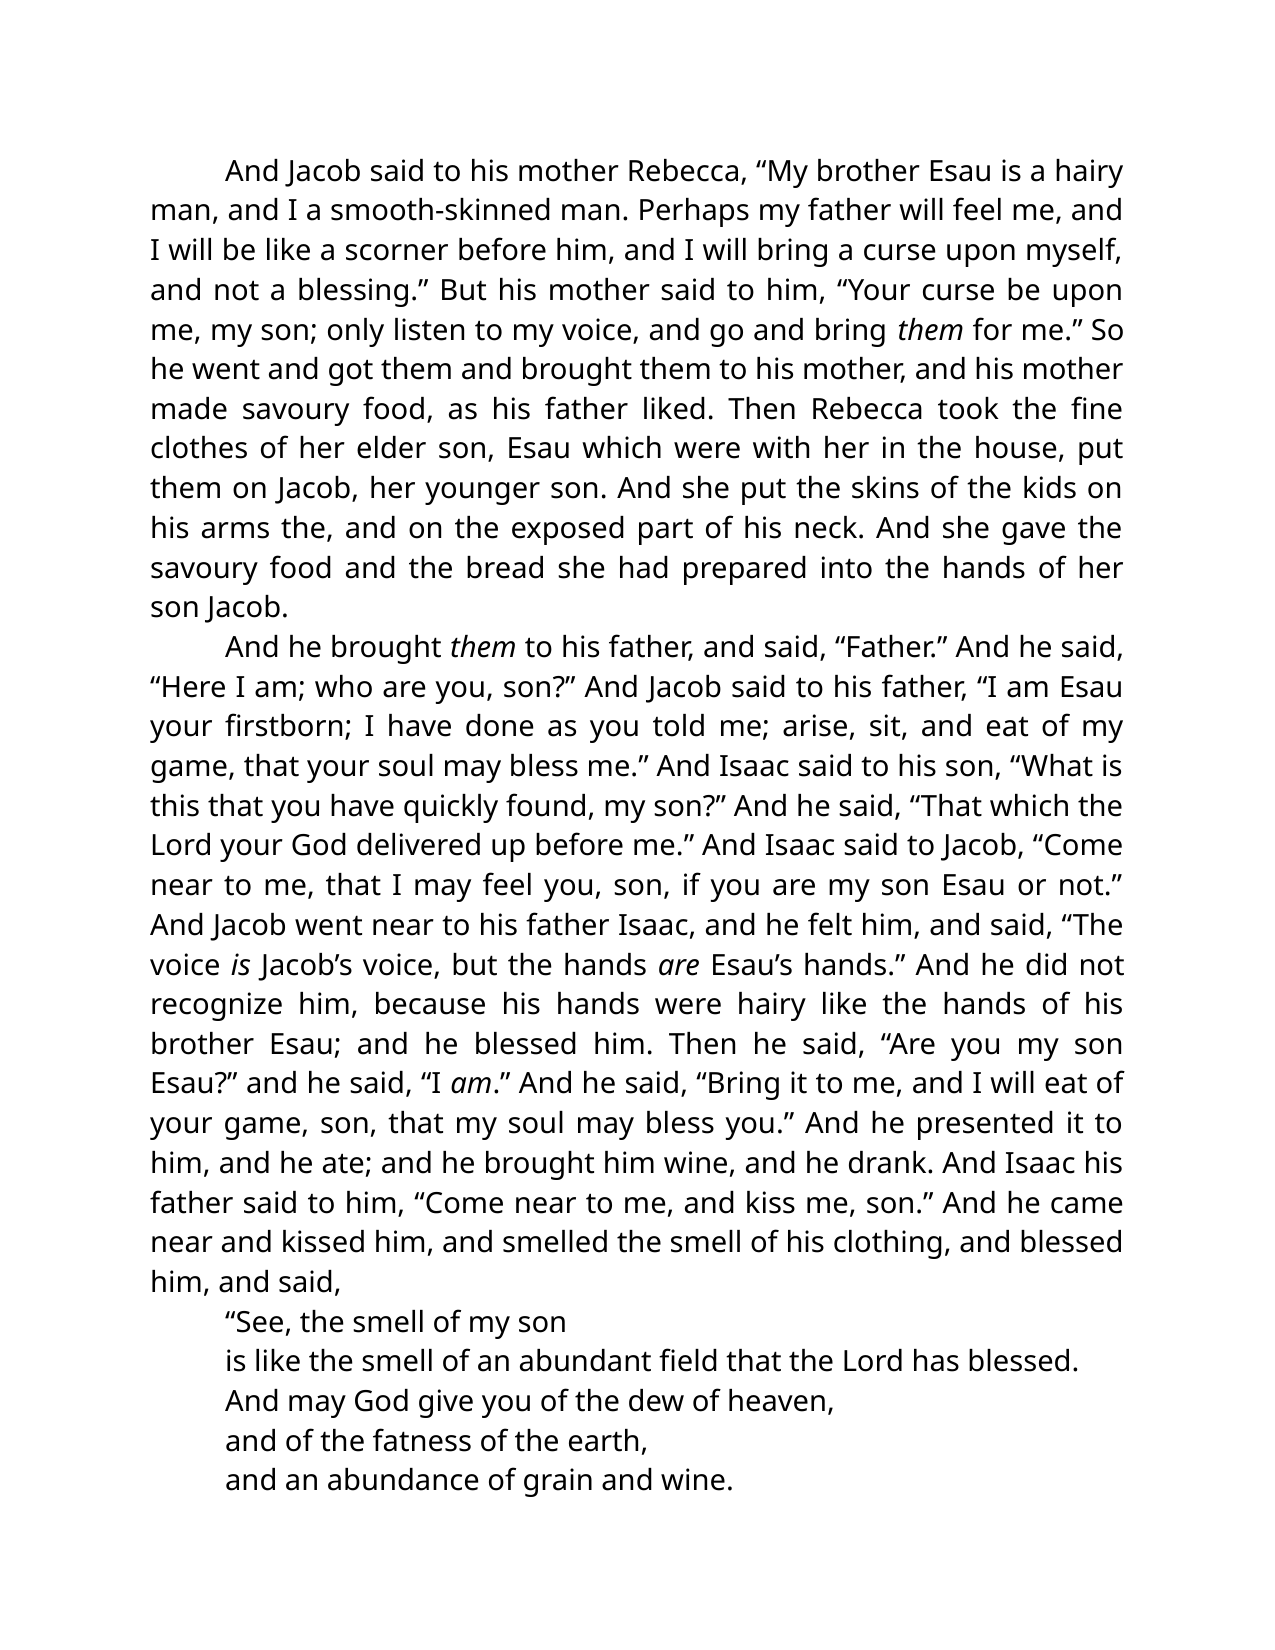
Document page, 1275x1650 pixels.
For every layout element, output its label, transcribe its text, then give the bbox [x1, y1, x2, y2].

text is like the smell of an abundant field that the Lord has blessed. [150, 1341, 1125, 1380]
text And may God give you of the dew of heaven, [150, 1380, 1125, 1420]
text And he brought them to his father, and said, “Father.” And he said, “Here I am; who are you, son?” And Jacob said to his father, “I am Esau your firstborn; I have done as you told me; arise, sit, and eat of my game, that your soul may bless me.” And Isaac said to his son, “What is this that you have quickly found, my son?” And he said, “That which the Lord your God delivered up before me.” And Isaac said to Jacob, “Come near to me, that I may feel you, son, if you are my son Esau or not.” And Jacob went near to his father Isaac, and he felt him, and said, “The voice is Jacob’s voice, but the hands are Esau’s hands.” And he did not recognize him, because his hands were hairy like the hands of his brother Esau; and he blessed him. Then he said, “Are you my son Esau?” and he said, “I am.” And he said, “Bring it to me, and I will eat of your game, son, that my soul may bless you.” And he presented it to him, and he ate; and he brought him wine, and he drank. And Isaac his father said to him, “Come near to me, and kiss me, son.” And he came near and kissed him, and smelled the smell of his clothing, and blessed him, and said, [150, 626, 1125, 1301]
text “See, the smell of my son [150, 1301, 1125, 1341]
text and an abundance of grain and wine. [150, 1460, 1125, 1499]
text And Jacob said to his mother Rebecca, “My brother Esau is a hairy man, and I a smooth-skinned man. Perhaps my father will feel me, and I will be like a scorner before him, and I will bring a curse upon myself, and not a blessing.” But his mother said to him, “Your curse be upon me, my son; only listen to my voice, and go and bring them for me.” So he went and got them and brought them to his mother, and his mother made savoury food, as his father liked. Then Rebecca took the fine clothes of her elder son, Esau which were with her in the house, put them on Jacob, her younger son. And she put the skins of the kids on his arms the, and on the exposed part of his neck. And she gave the savoury food and the bread she had prepared into the hands of her son Jacob. [150, 150, 1125, 626]
text and of the fatness of the earth, [150, 1420, 1125, 1460]
